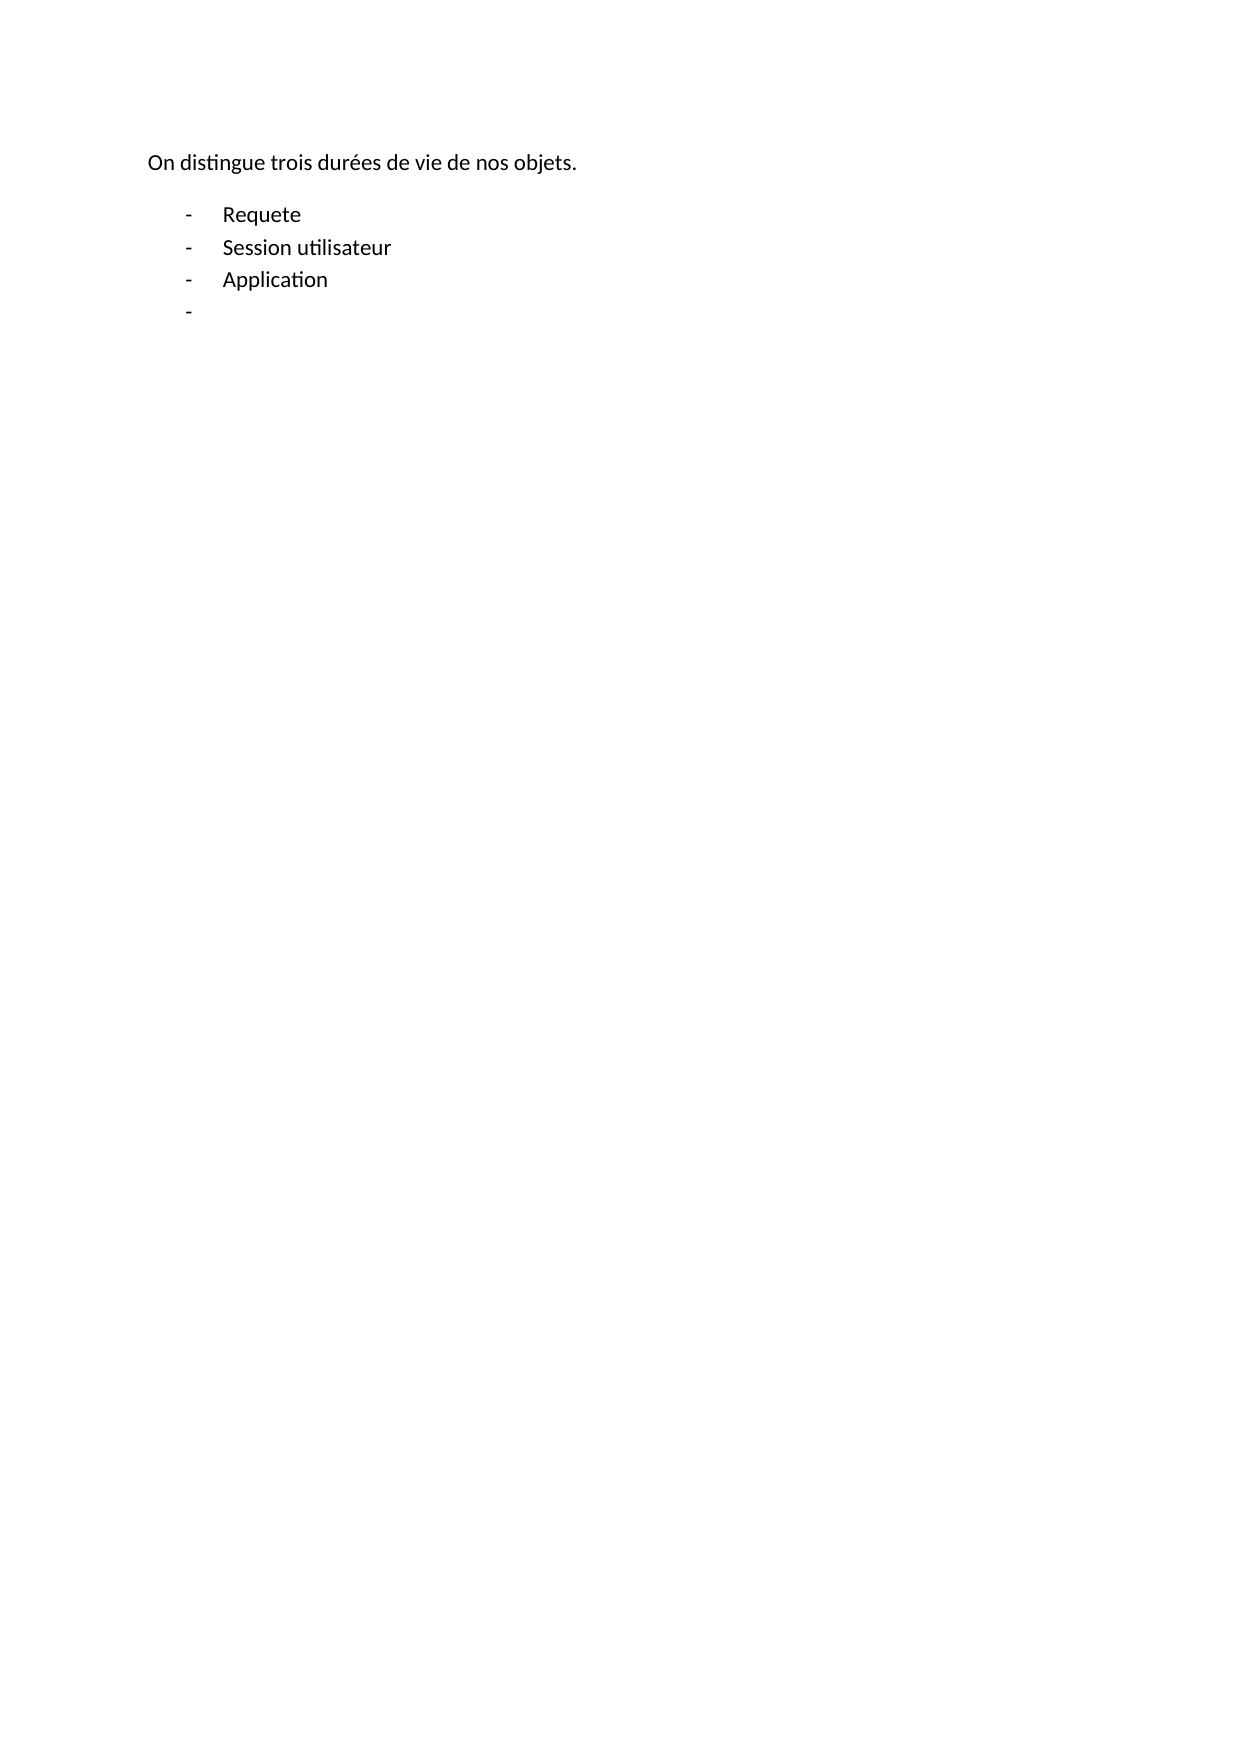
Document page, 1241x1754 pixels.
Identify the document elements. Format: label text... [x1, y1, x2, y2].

text On distingue trois durées de vie de nos objets. [148, 148, 1093, 176]
list Session utilisateur [185, 233, 1093, 261]
list Requete [185, 201, 1093, 229]
list Application [185, 265, 1093, 293]
